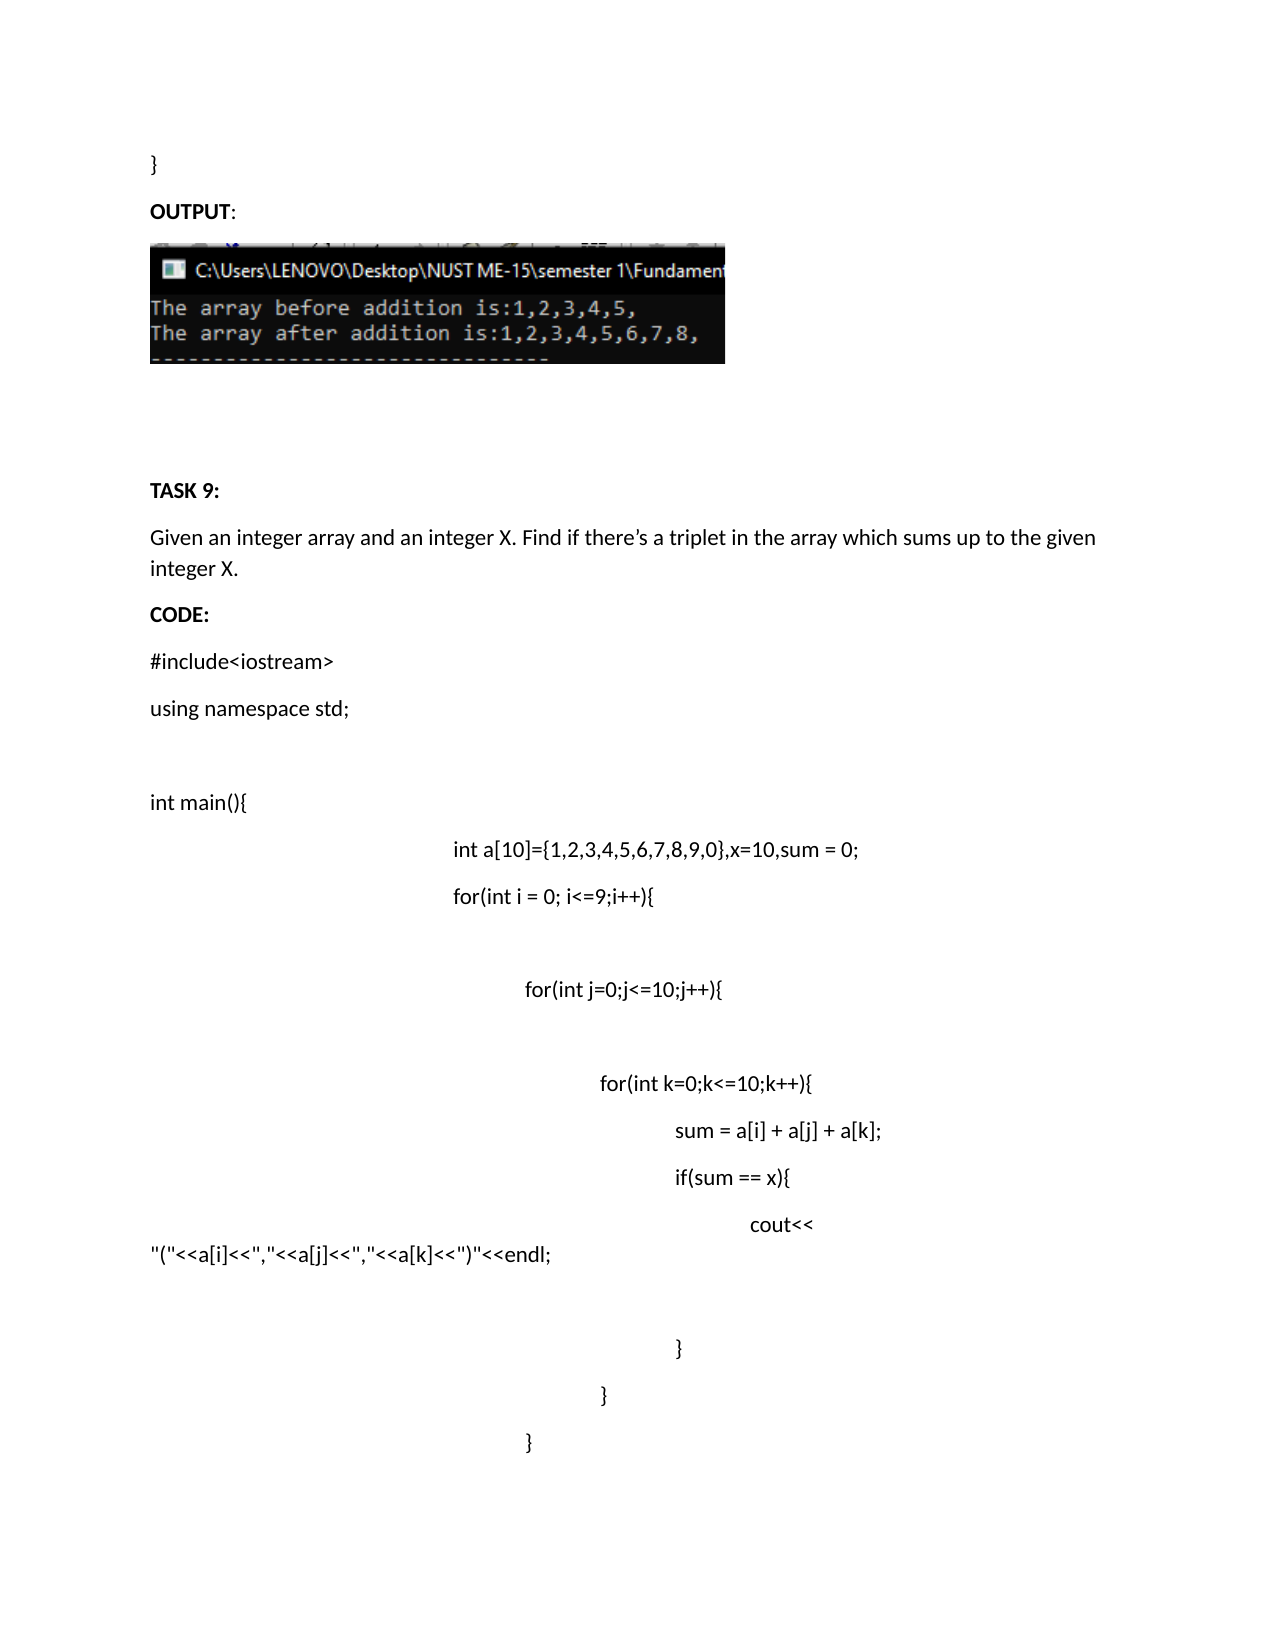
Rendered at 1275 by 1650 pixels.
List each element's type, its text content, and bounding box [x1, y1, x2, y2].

text } [150, 150, 1125, 178]
text OUTPUT: [150, 197, 1125, 225]
text } [150, 1381, 1125, 1409]
text for(int i = 0; i<=9;i++){ [150, 882, 1125, 910]
text if(sum == x){ [150, 1163, 1125, 1191]
text int a[10]={1,2,3,4,5,6,7,8,9,0},x=10,sum = 0; [150, 835, 1125, 863]
text TASK 9: [150, 477, 1125, 505]
picture [150, 243, 725, 364]
text Given an integer array and an integer X. Find if there’s a triplet in the array which sums up to the given integer X. [150, 523, 1125, 582]
text sum = a[i] + a[j] + a[k]; [150, 1116, 1125, 1144]
text } [150, 1428, 1125, 1456]
text int main(){ [150, 788, 1125, 816]
text for(int k=0;k<=10;k++){ [150, 1069, 1125, 1097]
text using namespace std; [150, 694, 1125, 722]
text CODE: [150, 601, 1125, 629]
text } [150, 1334, 1125, 1362]
text for(int j=0;j<=10;j++){ [150, 976, 1125, 1004]
text cout<< "("<<a[i]<<","<<a[j]<<","<<a[k]<<")"<<endl; [150, 1210, 1125, 1268]
text #include<iostream> [150, 647, 1125, 676]
